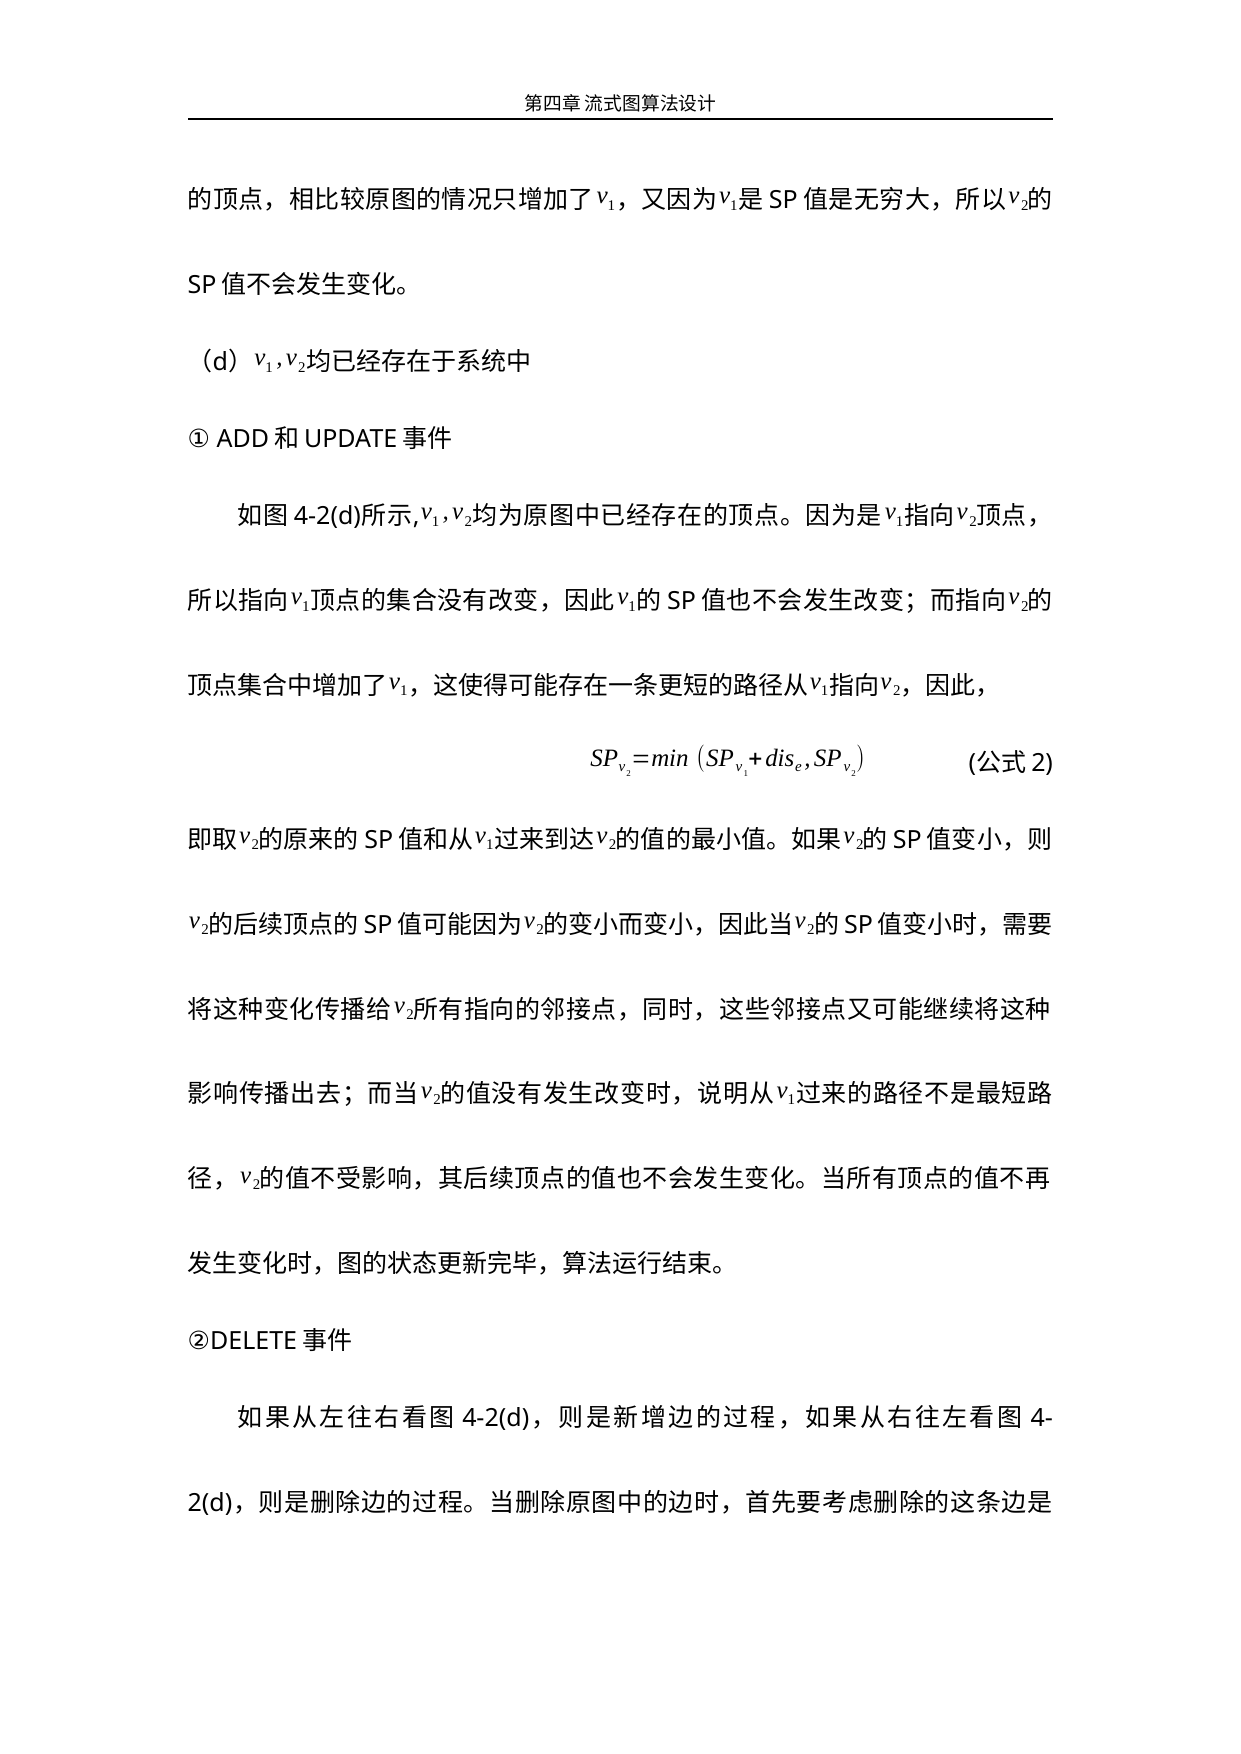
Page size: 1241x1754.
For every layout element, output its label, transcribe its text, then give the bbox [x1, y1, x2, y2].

text ① ADD和UPDATE事件 [187, 403, 1053, 471]
text ②DELETE事件 [187, 1305, 1053, 1373]
text （d）均已经存在于系统中 [187, 326, 1053, 394]
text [187, 164, 1053, 317]
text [187, 1382, 1053, 1535]
text 即取的原来的SP值和从过来到达的值的最小值。如果的SP值变小，则的后续顶点的SP值可能因为的变小而变小，因此当的SP值变小时，需要将这种变化传播给所有指向的邻接点，同时，这些邻接点又可能继续将这种影响传播出去；而当的值没有发生改变时，说明从过来的路径不是最短路径，的值不受影响，其后续顶点的值也不会发生变化。当所有顶点的值不再发生变化时，图的状态更新完毕，算法运行结束。 [187, 803, 1053, 1296]
text (公式2) [187, 726, 1053, 794]
text 如图4-2(d)所示,均为原图中已经存在的顶点。因为是指向顶点，所以指向顶点的集合没有改变，因此的SP值也不会发生改变；而指向的顶点集合中增加了，这使得可能存在一条更短的路径从指向，因此， [187, 480, 1053, 717]
